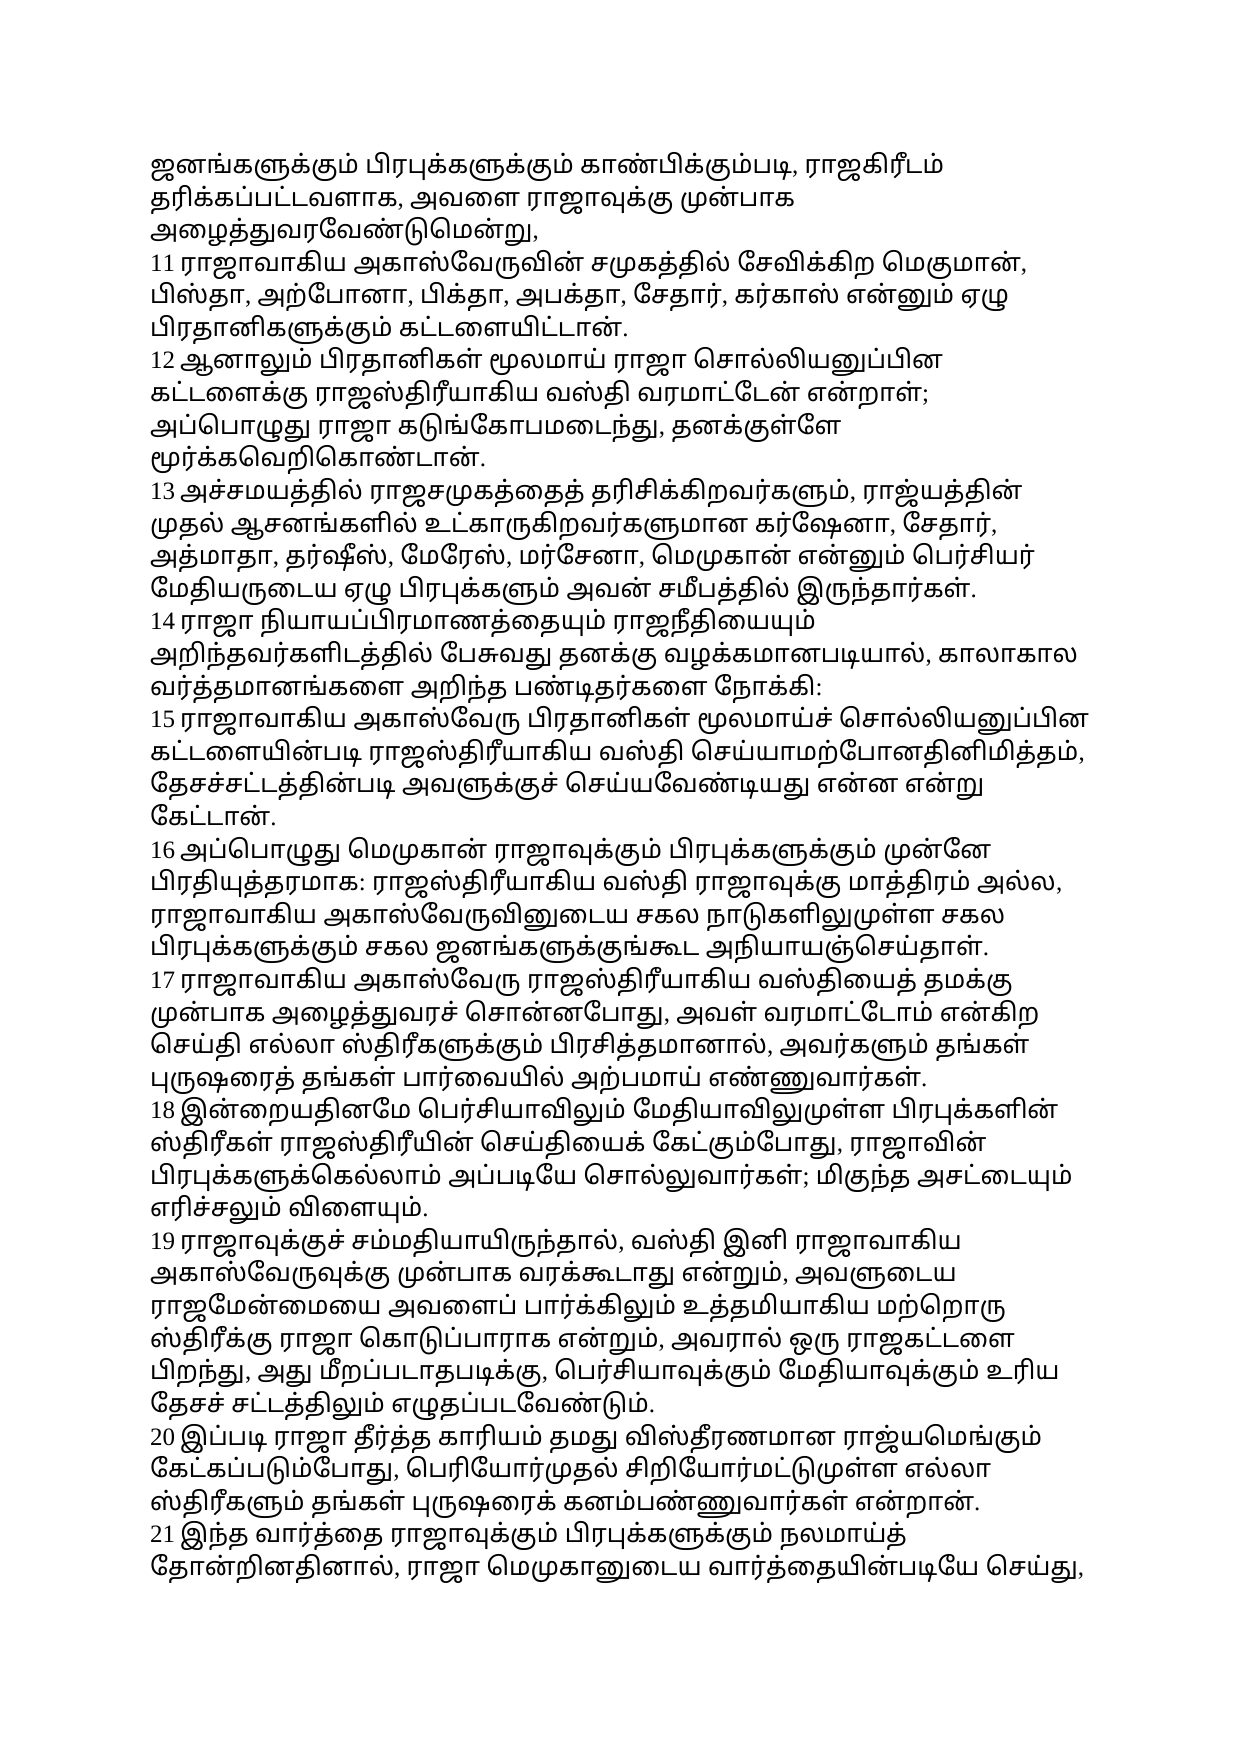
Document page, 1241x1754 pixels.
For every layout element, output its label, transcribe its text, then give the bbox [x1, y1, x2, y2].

text 19ராஜாவுக்குச் சம்மதியாயிருந்தால், வஸ்தி இனி ராஜாவாகிய அகாஸ்வேருவுக்கு முன்பாக வரக்கூடாது என்றும், அவளுடைய ராஜமேன்மையை அவளைப் பார்க்கிலும் உத்தமியாகிய மற்றொரு ஸ்திரீக்கு ராஜா கொடுப்பாராக என்றும், அவரால் ஒரு ராஜகட்டளை பிறந்து, அது மீறப்படாதபடிக்கு, பெர்சியாவுக்கும் மேதியாவுக்கும் உரிய தேசச் சட்டத்திலும் எழுதப்படவேண்டும். [150, 1226, 1090, 1422]
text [150, 150, 1090, 248]
text 13அச்சமயத்தில் ராஜசமுகத்தைத் தரிசிக்கிறவர்களும், ராஜ்யத்தின் முதல் ஆசனங்களில் உட்காருகிறவர்களுமான கர்ஷேனா, சேதார், அத்மாதா, தர்ஷீஸ், மேரேஸ், மர்சேனா, மெமுகான் என்னும் பெர்சியர் மேதியருடைய ஏழு பிரபுக்களும் அவன் சமீபத்தில் இருந்தார்கள். [150, 476, 1090, 606]
text 11ராஜாவாகிய அகாஸ்வேருவின் சமுகத்தில் சேவிக்கிற மெகுமான், பிஸ்தா, அற்போனா, பிக்தா, அபக்தா, சேதார், கர்காஸ் என்னும் ஏழு பிரதானிகளுக்கும் கட்டளையிட்டான். [150, 248, 1090, 346]
text 14ராஜா நியாயப்பிரமாணத்தையும் ராஜநீதியையும் அறிந்தவர்களிடத்தில் பேசுவது தனக்கு வழக்கமானபடியால், காலாகால வர்த்தமானங்களை அறிந்த பண்டிதர்களை நோக்கி: [150, 606, 1090, 704]
text 20இப்படி ராஜா தீர்த்த காரியம் தமது விஸ்தீரணமான ராஜ்யமெங்கும் கேட்கப்படும்போது, பெரியோர்முதல் சிறியோர்மட்டுமுள்ள எல்லா ஸ்திரீகளும் தங்கள் புருஷரைக் கனம்பண்ணுவார்கள் என்றான். [150, 1422, 1090, 1519]
text 18இன்றையதினமே பெர்சியாவிலும் மேதியாவிலுமுள்ள பிரபுக்களின் ஸ்திரீகள் ராஜஸ்திரீயின் செய்தியைக் கேட்கும்போது, ராஜாவின் பிரபுக்களுக்கெல்லாம் அப்படியே சொல்லுவார்கள்; மிகுந்த அசட்டையும் எரிச்சலும் விளையும். [150, 1096, 1090, 1226]
text 12ஆனாலும் பிரதானிகள் மூலமாய் ராஜா சொல்லியனுப்பின கட்டளைக்கு ராஜஸ்திரீயாகிய வஸ்தி வரமாட்டேன் என்றாள்; அப்பொழுது ராஜா கடுங்கோபமடைந்து, தனக்குள்ளே மூர்க்கவெறிகொண்டான். [150, 346, 1090, 476]
text 17ராஜாவாகிய அகாஸ்வேரு ராஜஸ்திரீயாகிய வஸ்தியைத் தமக்கு முன்பாக அழைத்துவரச் சொன்னபோது, அவள் வரமாட்டோம் என்கிற செய்தி எல்லா ஸ்திரீகளுக்கும் பிரசித்தமானால், அவர்களும் தங்கள் புருஷரைத் தங்கள் பார்வையில் அற்பமாய் எண்ணுவார்கள். [150, 965, 1090, 1096]
text 15ராஜாவாகிய அகாஸ்வேரு பிரதானிகள் மூலமாய்ச் சொல்லியனுப்பின கட்டளையின்படி ராஜஸ்திரீயாகிய வஸ்தி செய்யாமற்போனதினிமித்தம், தேசச்சட்டத்தின்படி அவளுக்குச் செய்யவேண்டியது என்ன என்று கேட்டான். [150, 704, 1090, 835]
text 21இந்த வார்த்தை ராஜாவுக்கும் பிரபுக்களுக்கும் நலமாய்த் தோன்றினதினால், ராஜா மெமுகானுடைய வார்த்தையின்படியே செய்து, [150, 1519, 1090, 1584]
text 16அப்பொழுது மெமுகான் ராஜாவுக்கும் பிரபுக்களுக்கும் முன்னே பிரதியுத்தரமாக: ராஜஸ்திரீயாகிய வஸ்தி ராஜாவுக்கு மாத்திரம் அல்ல, ராஜாவாகிய அகாஸ்வேருவினுடைய சகல நாடுகளிலுமுள்ள சகல பிரபுக்களுக்கும் சகல ஜனங்களுக்குங்கூட அநியாயஞ்செய்தாள். [150, 835, 1090, 965]
